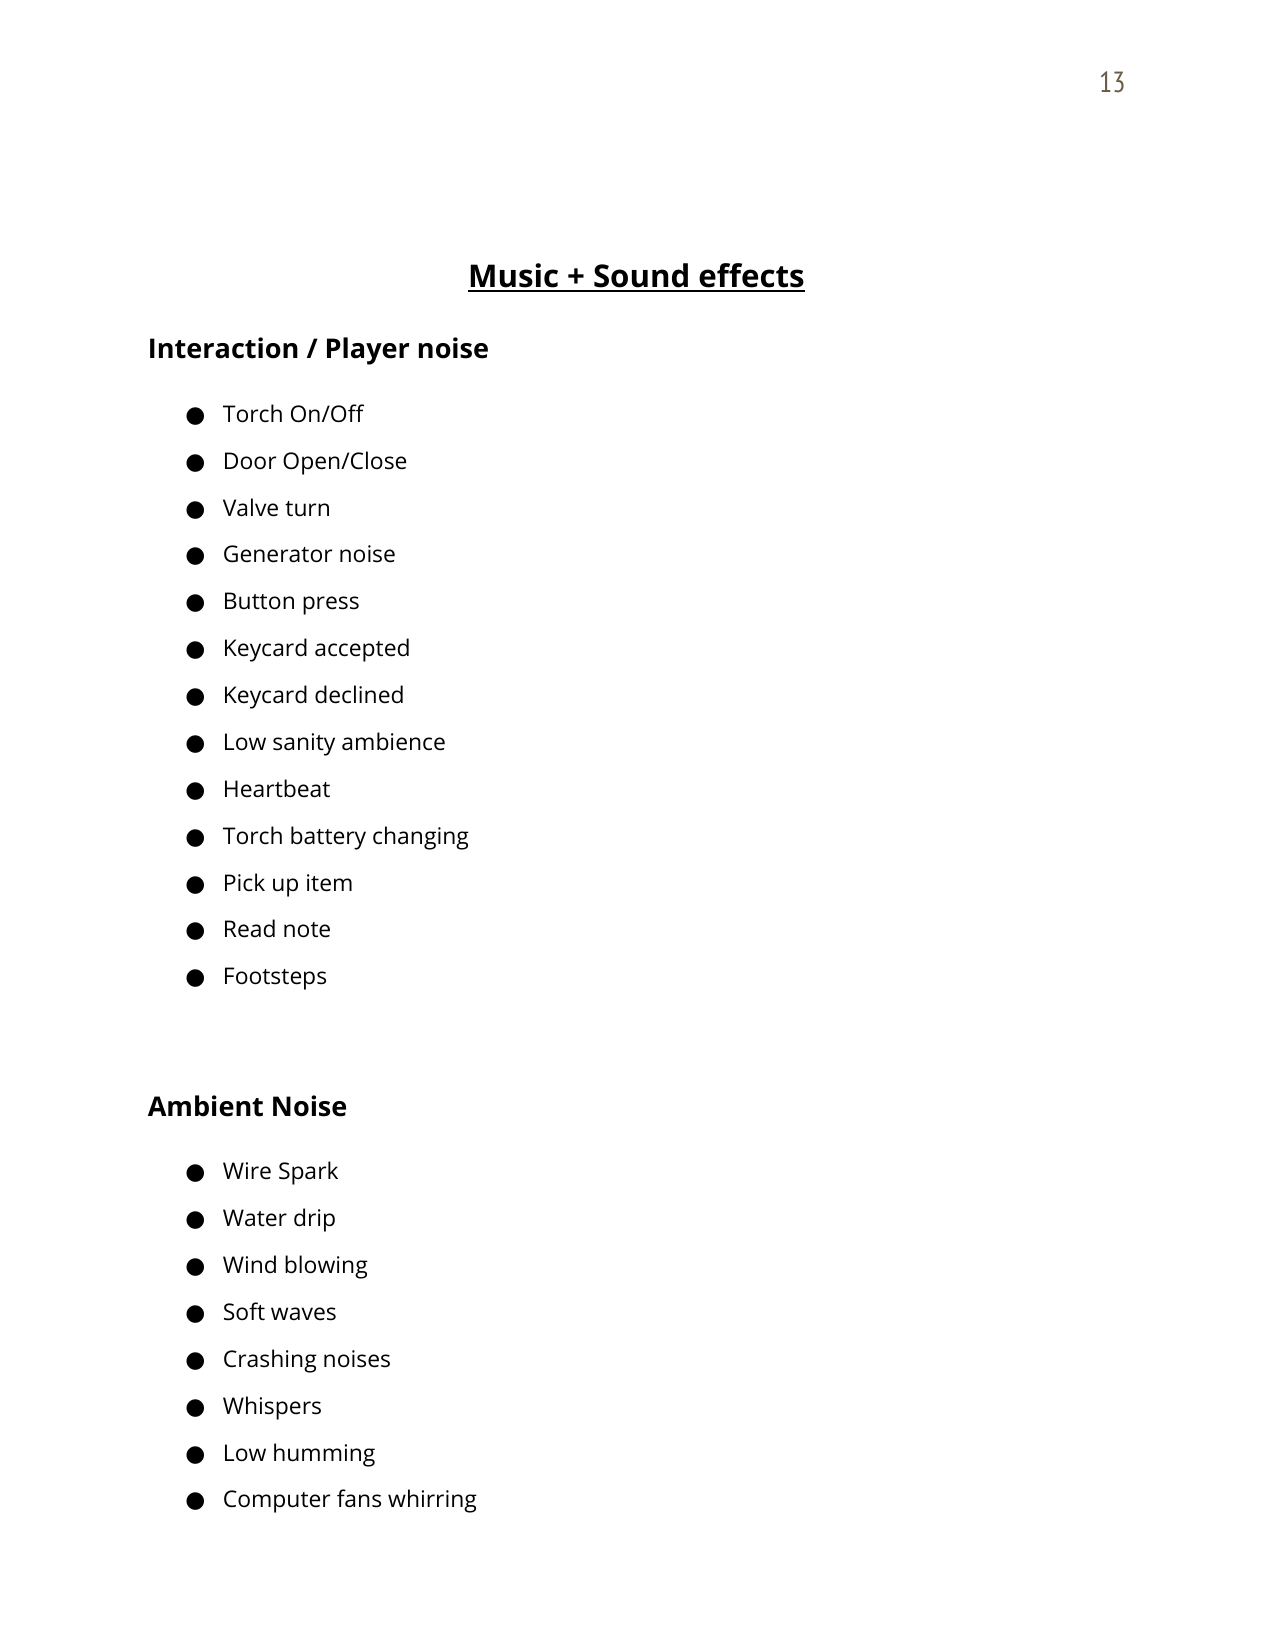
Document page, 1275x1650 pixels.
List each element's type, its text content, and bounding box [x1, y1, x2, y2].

subtitle Music + Sound effects [148, 254, 1125, 296]
list Generator noise [185, 538, 1125, 570]
list Wire Spark [185, 1155, 1125, 1187]
list Computer fans whirring [185, 1483, 1125, 1515]
list Pick up item [185, 867, 1125, 898]
list Button press [185, 585, 1125, 617]
list Torch battery changing [185, 820, 1125, 851]
list Soft waves [185, 1296, 1125, 1327]
list Keycard declined [185, 679, 1125, 710]
list Door Open/Close [185, 445, 1125, 476]
list Read note [185, 913, 1125, 945]
list Footsteps [185, 960, 1125, 992]
list Low sanity ambience [185, 726, 1125, 757]
subtitle Ambient Noise [148, 1087, 1125, 1124]
list Water drip [185, 1202, 1125, 1233]
subtitle Interaction / Player noise [148, 330, 1125, 367]
list Low humming [185, 1437, 1125, 1468]
list Crashing noises [185, 1343, 1125, 1374]
list Whispers [185, 1390, 1125, 1421]
list Torch On/Off [185, 398, 1125, 429]
list Wind blowing [185, 1249, 1125, 1280]
list Heartbeat [185, 773, 1125, 804]
list Valve turn [185, 492, 1125, 523]
list Keycard accepted [185, 632, 1125, 663]
